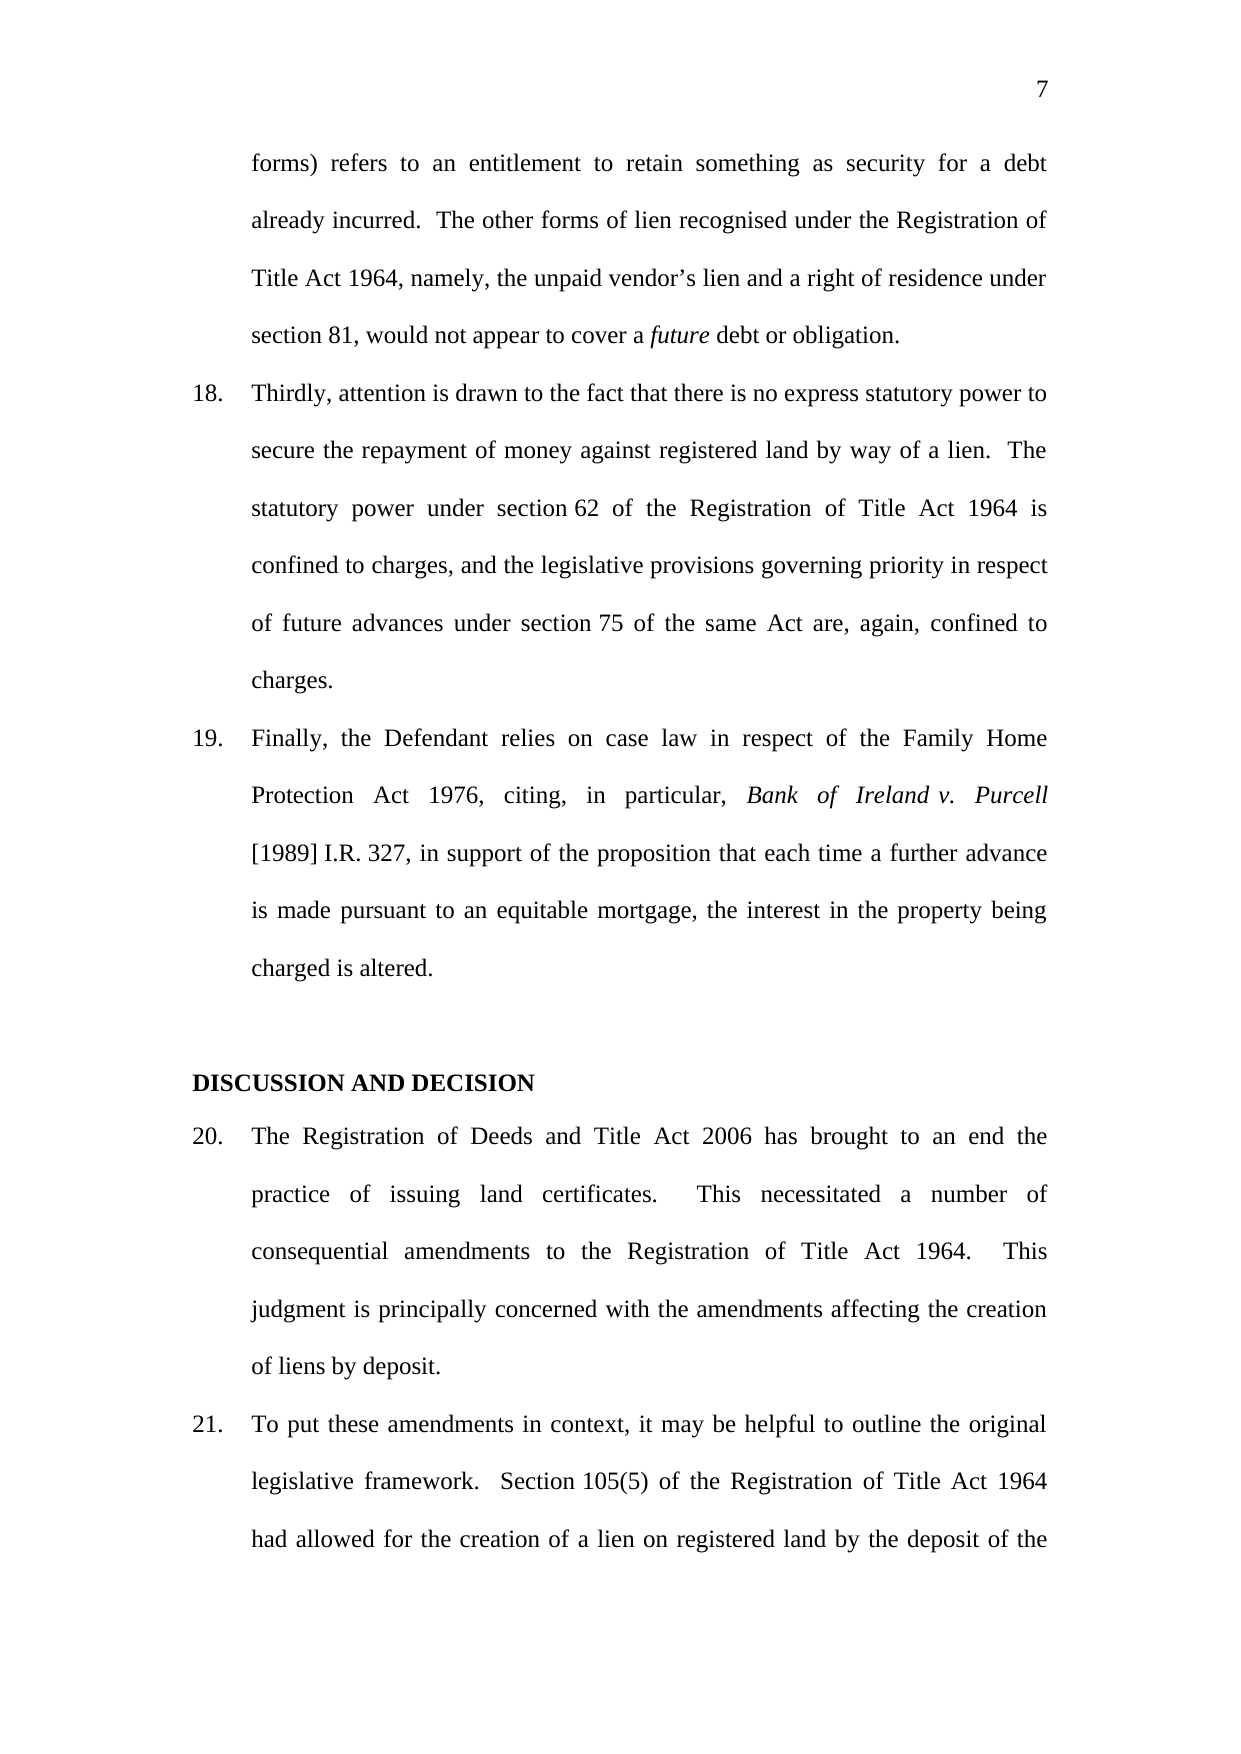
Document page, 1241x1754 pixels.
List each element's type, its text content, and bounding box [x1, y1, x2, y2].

subtitle Discussion and decision [192, 1068, 1048, 1096]
text The Registration of Deeds and Title Act 2006 has brought to an end the practice of issuing land certificates. This necessitated a number of consequential amendments to the Registration of Title Act 1964. This judgment is principally concerned with the amendments affecting the creation of liens by deposit. [192, 1121, 1048, 1380]
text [192, 1409, 1048, 1553]
text Thirdly, attention is drawn to the fact that there is no express statutory power to secure the repayment of money against registered land by way of a lien. The statutory power under section 62 of the Registration of Title Act 1964 is confined to charges, and the legislative provisions governing priority in respect of future advances under section 75 of the same Act are, again, confined to charges. [192, 378, 1048, 694]
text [192, 148, 1048, 349]
text Finally, the Defendant relies on case law in respect of the Family Home Protection Act 1976, citing, in particular, Bank of Ireland v. Purcell [1989] I.R. 327, in support of the proposition that each time a further advance is made pursuant to an equitable mortgage, the interest in the property being charged is altered. [192, 723, 1048, 981]
